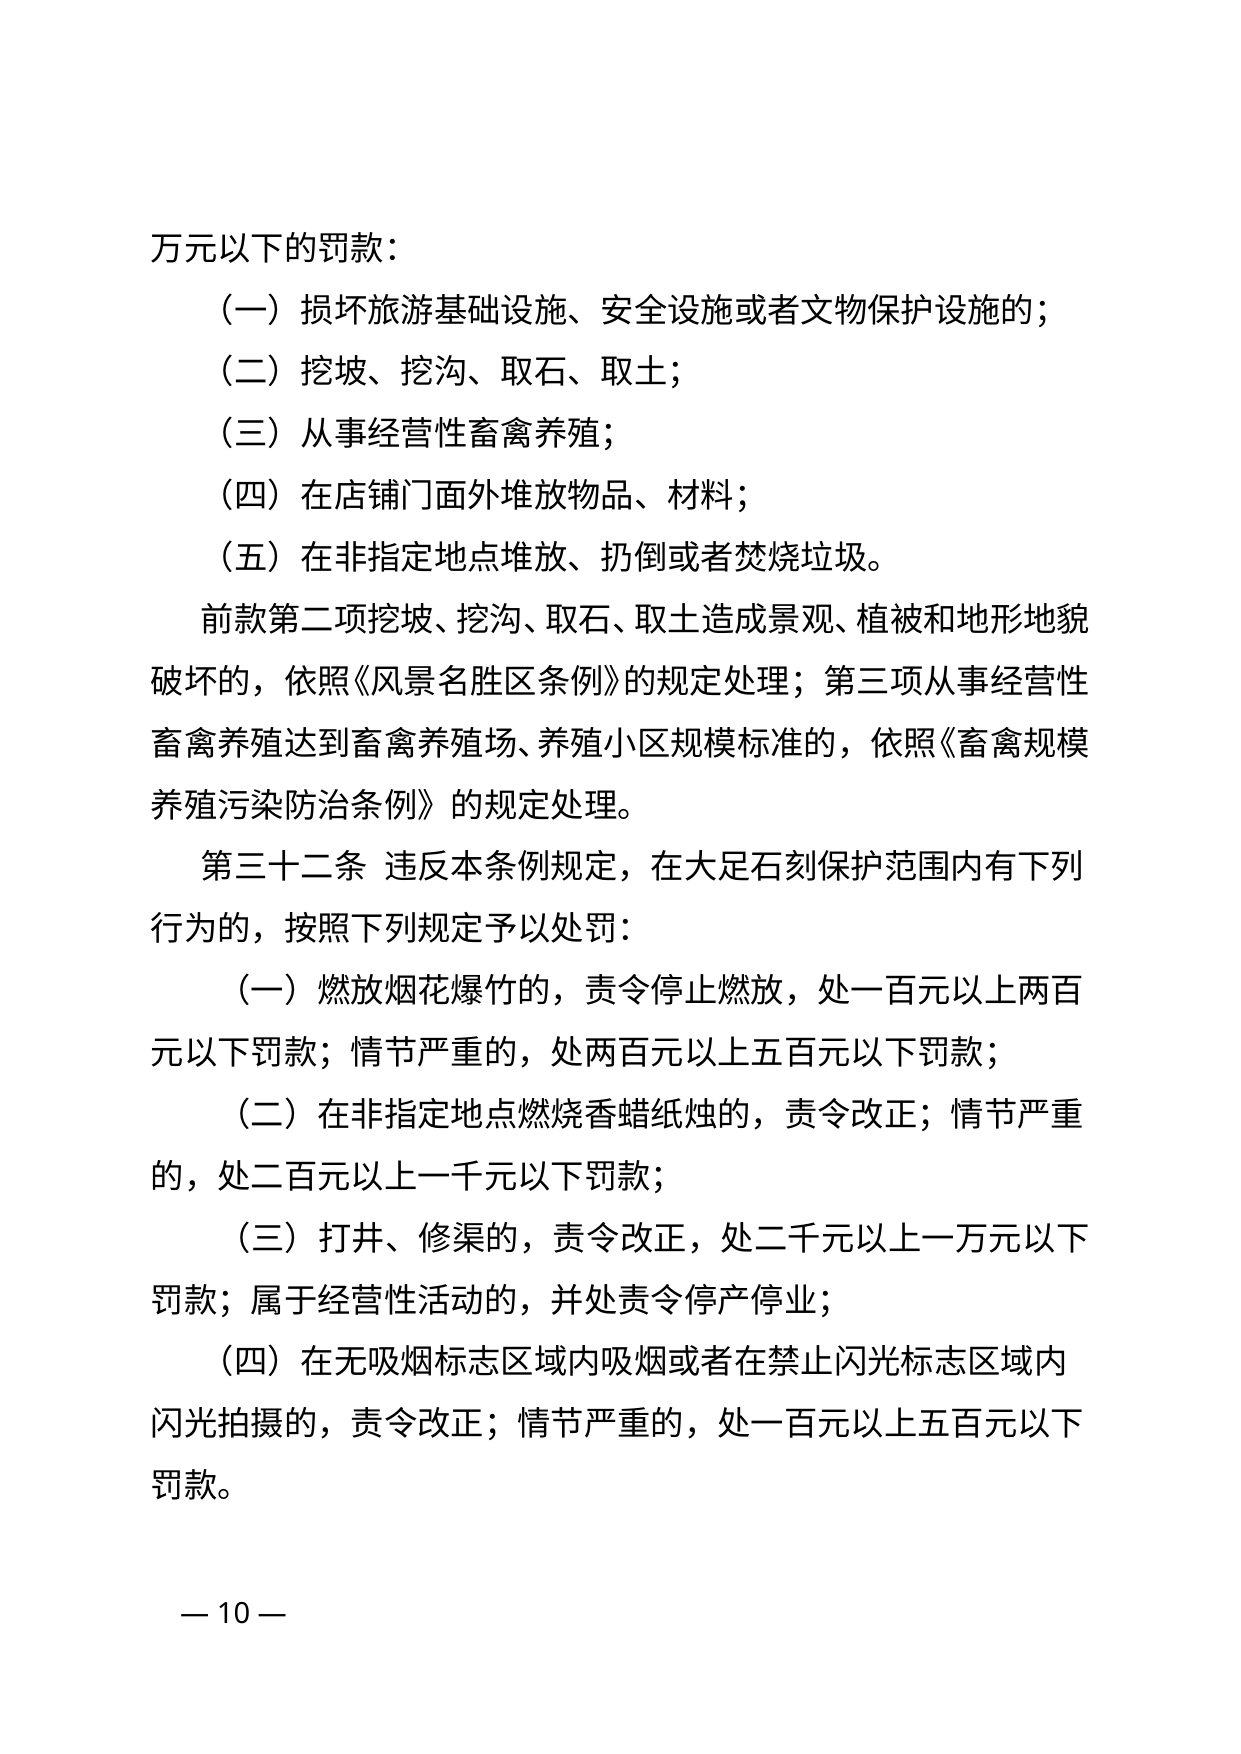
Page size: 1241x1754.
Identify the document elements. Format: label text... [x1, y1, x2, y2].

text 前款第二项挖坡、挖沟、取石、取土造成景观、植被和地形地貌破坏的，依照《风景名胜区条例》的规定处理；第三项从事经营性畜禽养殖达到畜禽养殖场、养殖小区规模标准的，依照《畜禽规模养殖污染防治条例》的规定处理。 [151, 582, 1089, 829]
text （二）在非指定地点燃烧香蜡纸烛的，责令改正；情节严重的，处二百元以上一千元以下罚款； [151, 1077, 1089, 1201]
text （三）打井、修渠的，责令改正，处二千元以上一万元以下罚款；属于经营性活动的，并处责令停产停业； [151, 1201, 1089, 1324]
text （四）在店铺门面外堆放物品、材料； [151, 458, 1089, 520]
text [151, 211, 1089, 272]
text （五）在非指定地点堆放、扔倒或者焚烧垃圾。 [151, 520, 1089, 582]
text （三）从事经营性畜禽养殖； [151, 396, 1089, 458]
text 第三十二条 违反本条例规定，在大足石刻保护范围内有下列行为的，按照下列规定予以处罚： [151, 829, 1089, 953]
text （二）挖坡、挖沟、取石、取土； [151, 334, 1089, 396]
text （四）在无吸烟标志区域内吸烟或者在禁止闪光标志区域内闪光拍摄的，责令改正；情节严重的，处一百元以上五百元以下罚款。 [151, 1324, 1089, 1510]
text （一）燃放烟花爆竹的，责令停止燃放，处一百元以上两百元以下罚款；情节严重的，处两百元以上五百元以下罚款； [151, 953, 1089, 1077]
text （一）损坏旅游基础设施、安全设施或者文物保护设施的； [151, 272, 1089, 334]
